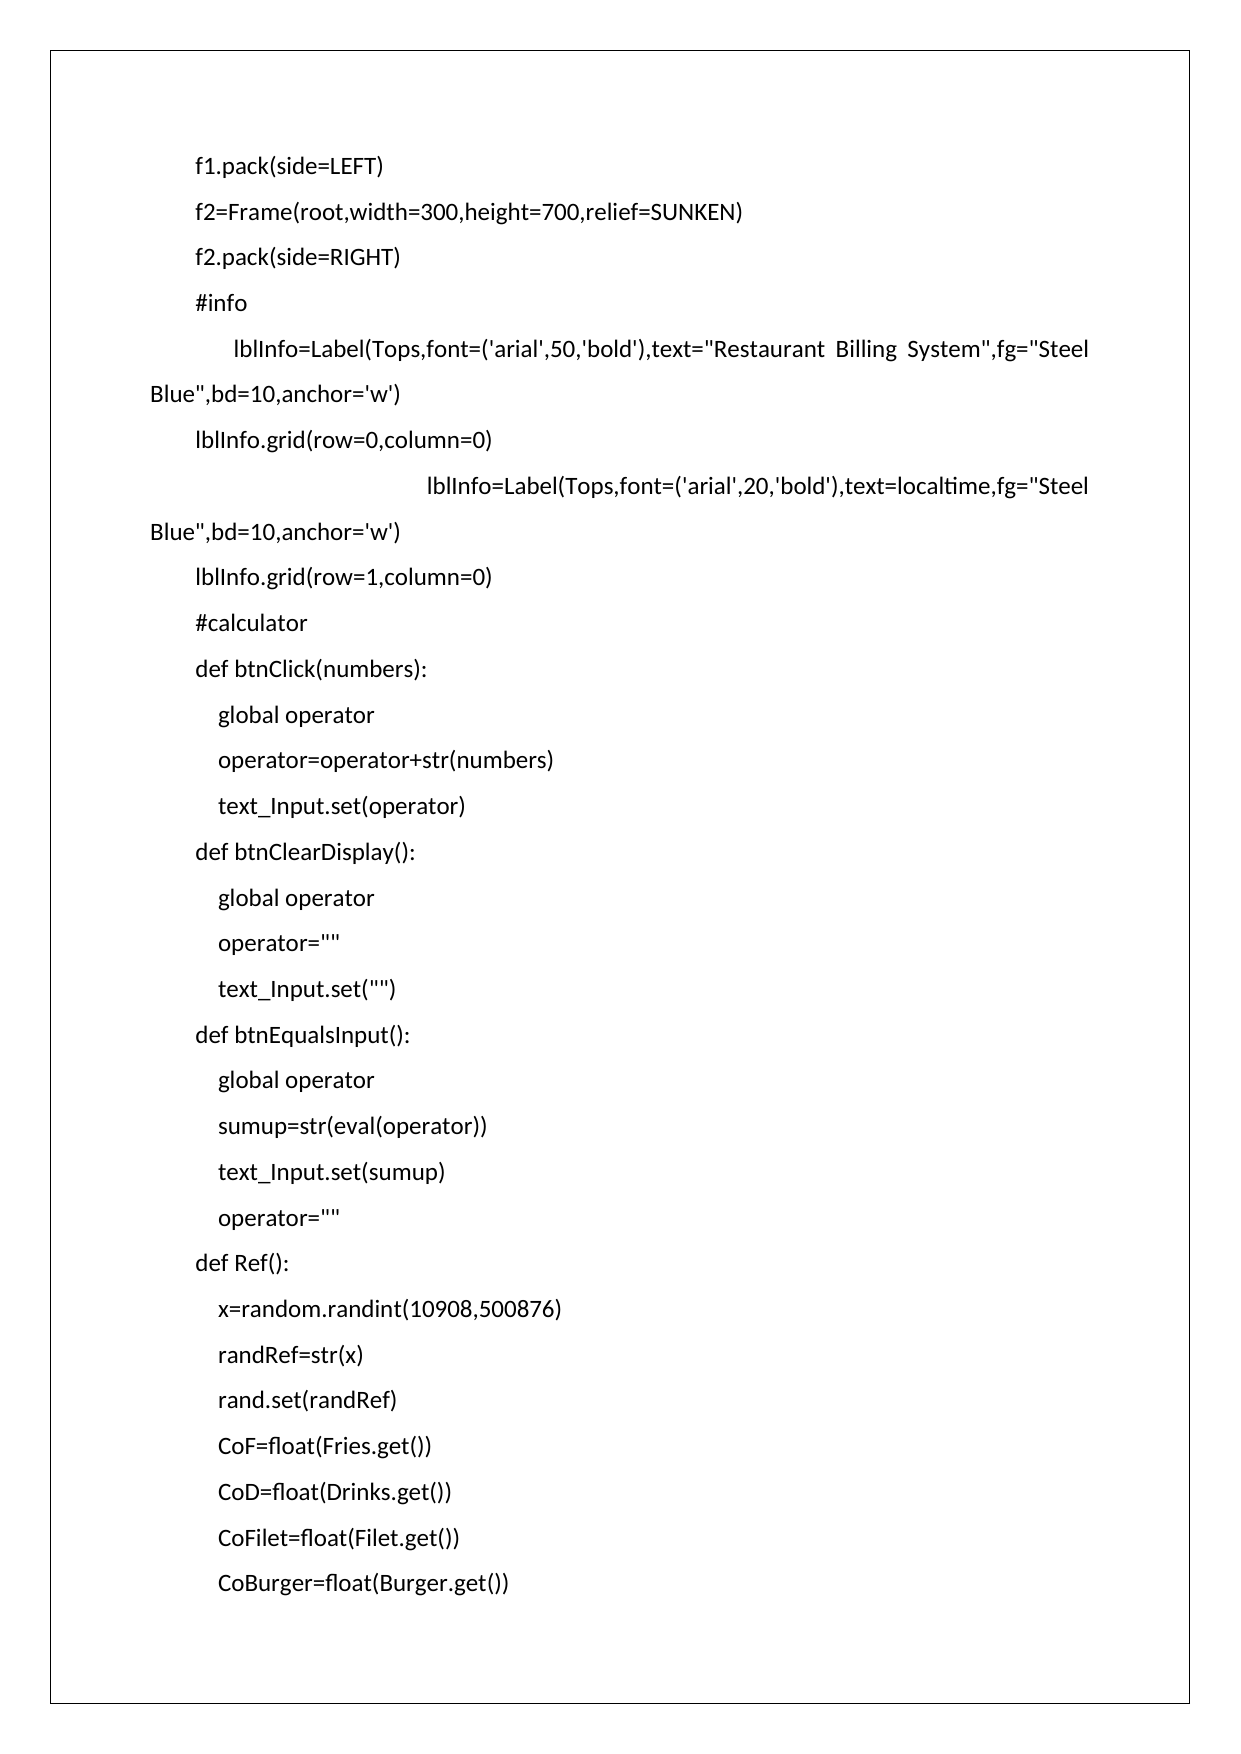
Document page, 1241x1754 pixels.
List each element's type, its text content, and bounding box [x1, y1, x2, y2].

text global operator [150, 882, 1090, 912]
text def btnEqualsInput(): [150, 1019, 1090, 1049]
text CoF=float(Fries.get()) [150, 1430, 1090, 1461]
text #calculator [150, 607, 1090, 638]
text #info [150, 287, 1090, 318]
text CoFilet=float(Filet.get()) [150, 1522, 1090, 1552]
text lblInfo.grid(row=1,column=0) [150, 562, 1090, 592]
text global operator [150, 699, 1090, 729]
text text_Input.set(operator) [150, 790, 1090, 821]
text CoBurger=float(Burger.get()) [150, 1568, 1090, 1598]
text x=random.randint(10908,500876) [150, 1293, 1090, 1324]
text text_Input.set(sumup) [150, 1156, 1090, 1187]
text lblInfo=Label(Tops,font=('arial',20,'bold'),text=localtime,fg="Steel Blue",bd=10,anchor='w') [150, 470, 1090, 546]
text def Ref(): [150, 1247, 1090, 1278]
text lblInfo.grid(row=0,column=0) [150, 424, 1090, 455]
text operator=operator+str(numbers) [150, 744, 1090, 775]
text f1.pack(side=LEFT) [150, 150, 1090, 181]
text f2=Frame(root,width=300,height=700,relief=SUNKEN) [150, 196, 1090, 226]
text f2.pack(side=RIGHT) [150, 241, 1090, 272]
text sumup=str(eval(operator)) [150, 1110, 1090, 1141]
text CoD=float(Drinks.get()) [150, 1476, 1090, 1507]
text text_Input.set("") [150, 973, 1090, 1004]
text operator="" [150, 927, 1090, 958]
text operator="" [150, 1202, 1090, 1232]
text randRef=str(x) [150, 1339, 1090, 1369]
text global operator [150, 1064, 1090, 1095]
text lblInfo=Label(Tops,font=('arial',50,'bold'),text="Restaurant Billing System",fg="Steel Blue",bd=10,anchor='w') [150, 333, 1090, 409]
text rand.set(randRef) [150, 1385, 1090, 1415]
text def btnClick(numbers): [150, 653, 1090, 683]
text def btnClearDisplay(): [150, 836, 1090, 866]
